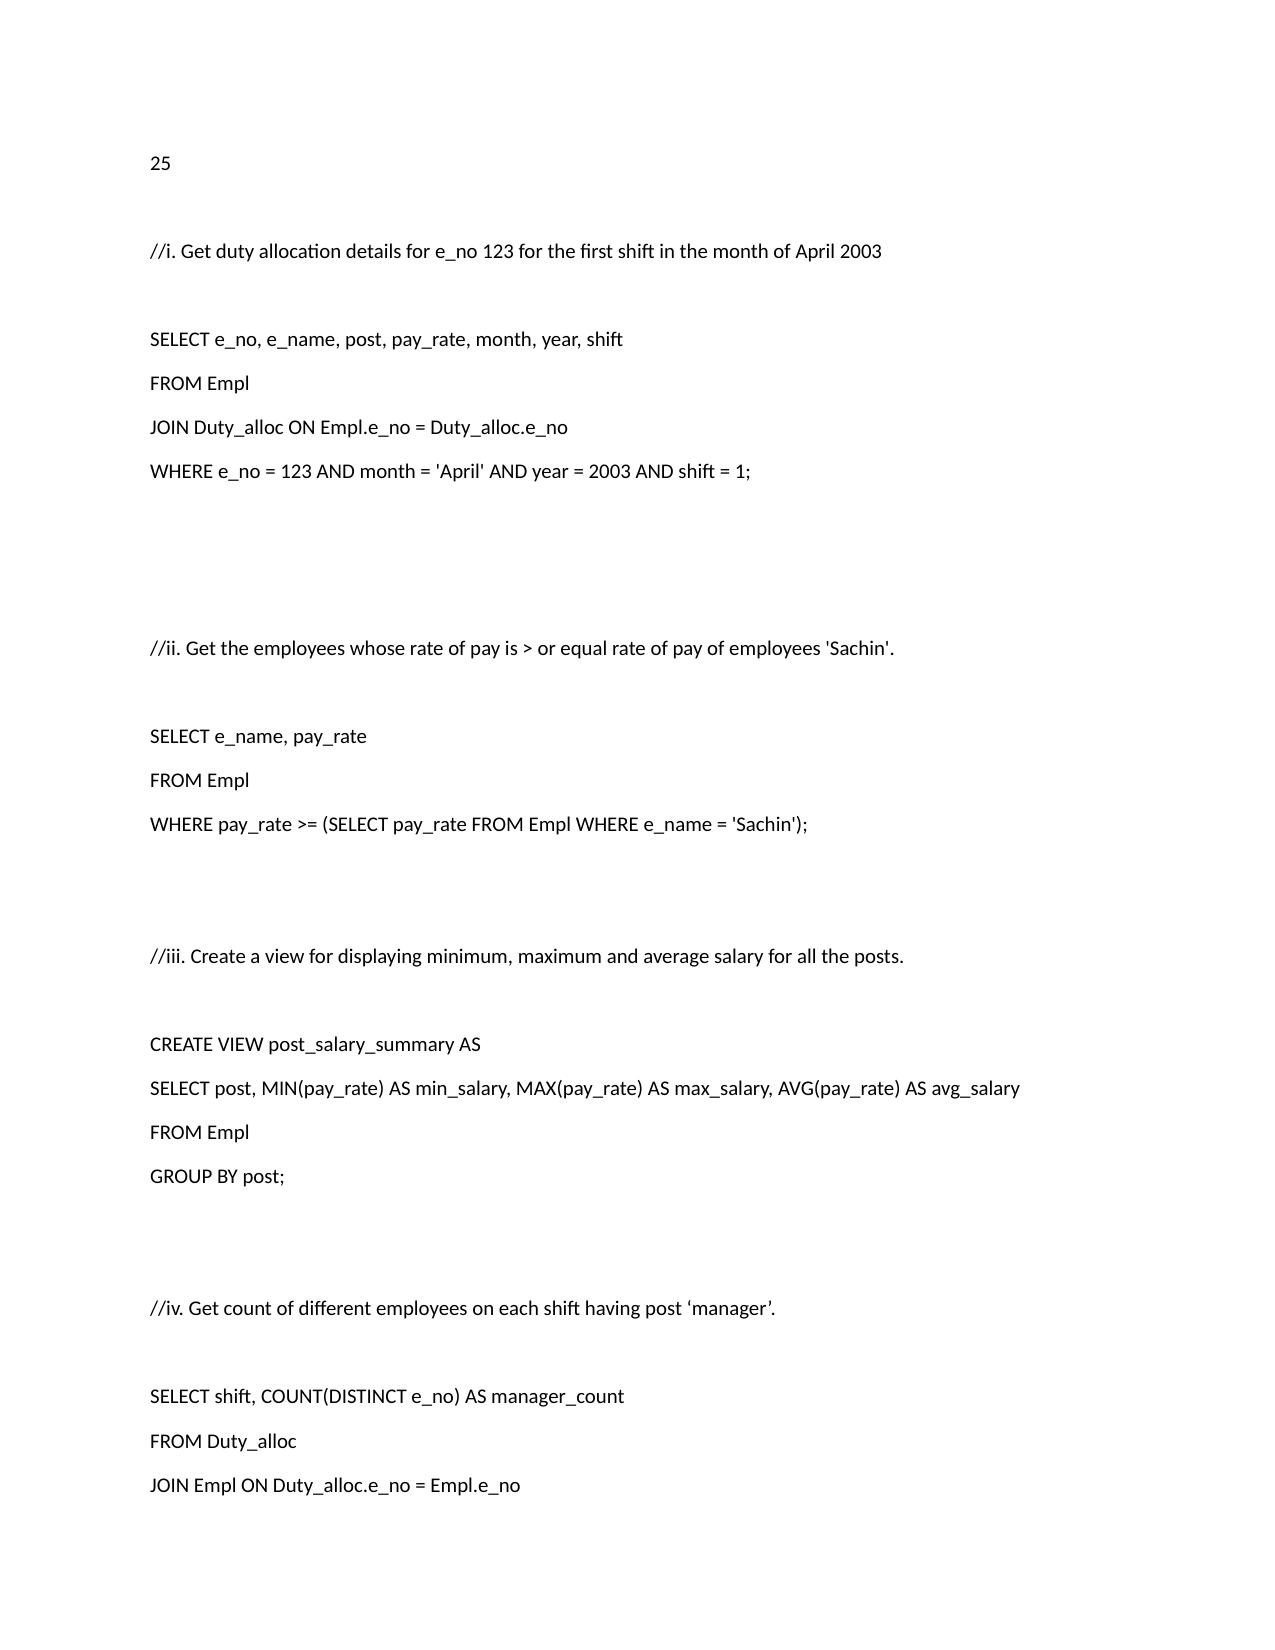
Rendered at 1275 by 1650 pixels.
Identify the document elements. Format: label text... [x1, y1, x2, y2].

text JOIN Duty_alloc ON Empl.e_no = Duty_alloc.e_no [150, 414, 1125, 440]
text GROUP BY post; [150, 1163, 1125, 1189]
text SELECT post, MIN(pay_rate) AS min_salary, MAX(pay_rate) AS max_salary, AVG(pay_rate) AS avg_salary [150, 1075, 1125, 1101]
text JOIN Empl ON Duty_alloc.e_no = Empl.e_no [150, 1472, 1125, 1497]
text //ii. Get the employees whose rate of pay is > or equal rate of pay of employees 'Sachin'. [150, 635, 1125, 660]
text //i. Get duty allocation details for e_no 123 for the first shift in the month of April 2003 [150, 238, 1125, 263]
text SELECT e_no, e_name, post, pay_rate, month, year, shift [150, 326, 1125, 352]
text SELECT shift, COUNT(DISTINCT e_no) AS manager_count [150, 1384, 1125, 1409]
text WHERE pay_rate >= (SELECT pay_rate FROM Empl WHERE e_name = 'Sachin'); [150, 811, 1125, 836]
text //iv. Get count of different employees on each shift having post ‘manager’. [150, 1296, 1125, 1321]
text FROM Empl [150, 1119, 1125, 1145]
text CREATE VIEW post_salary_summary AS [150, 1031, 1125, 1057]
text //iii. Create a view for displaying minimum, maximum and average salary for all the posts. [150, 943, 1125, 968]
text 25 [150, 150, 1125, 175]
text FROM Empl [150, 370, 1125, 396]
text FROM Empl [150, 767, 1125, 792]
text FROM Duty_alloc [150, 1428, 1125, 1453]
text WHERE e_no = 123 AND month = 'April' AND year = 2003 AND shift = 1; [150, 458, 1125, 484]
text SELECT e_name, pay_rate [150, 723, 1125, 748]
